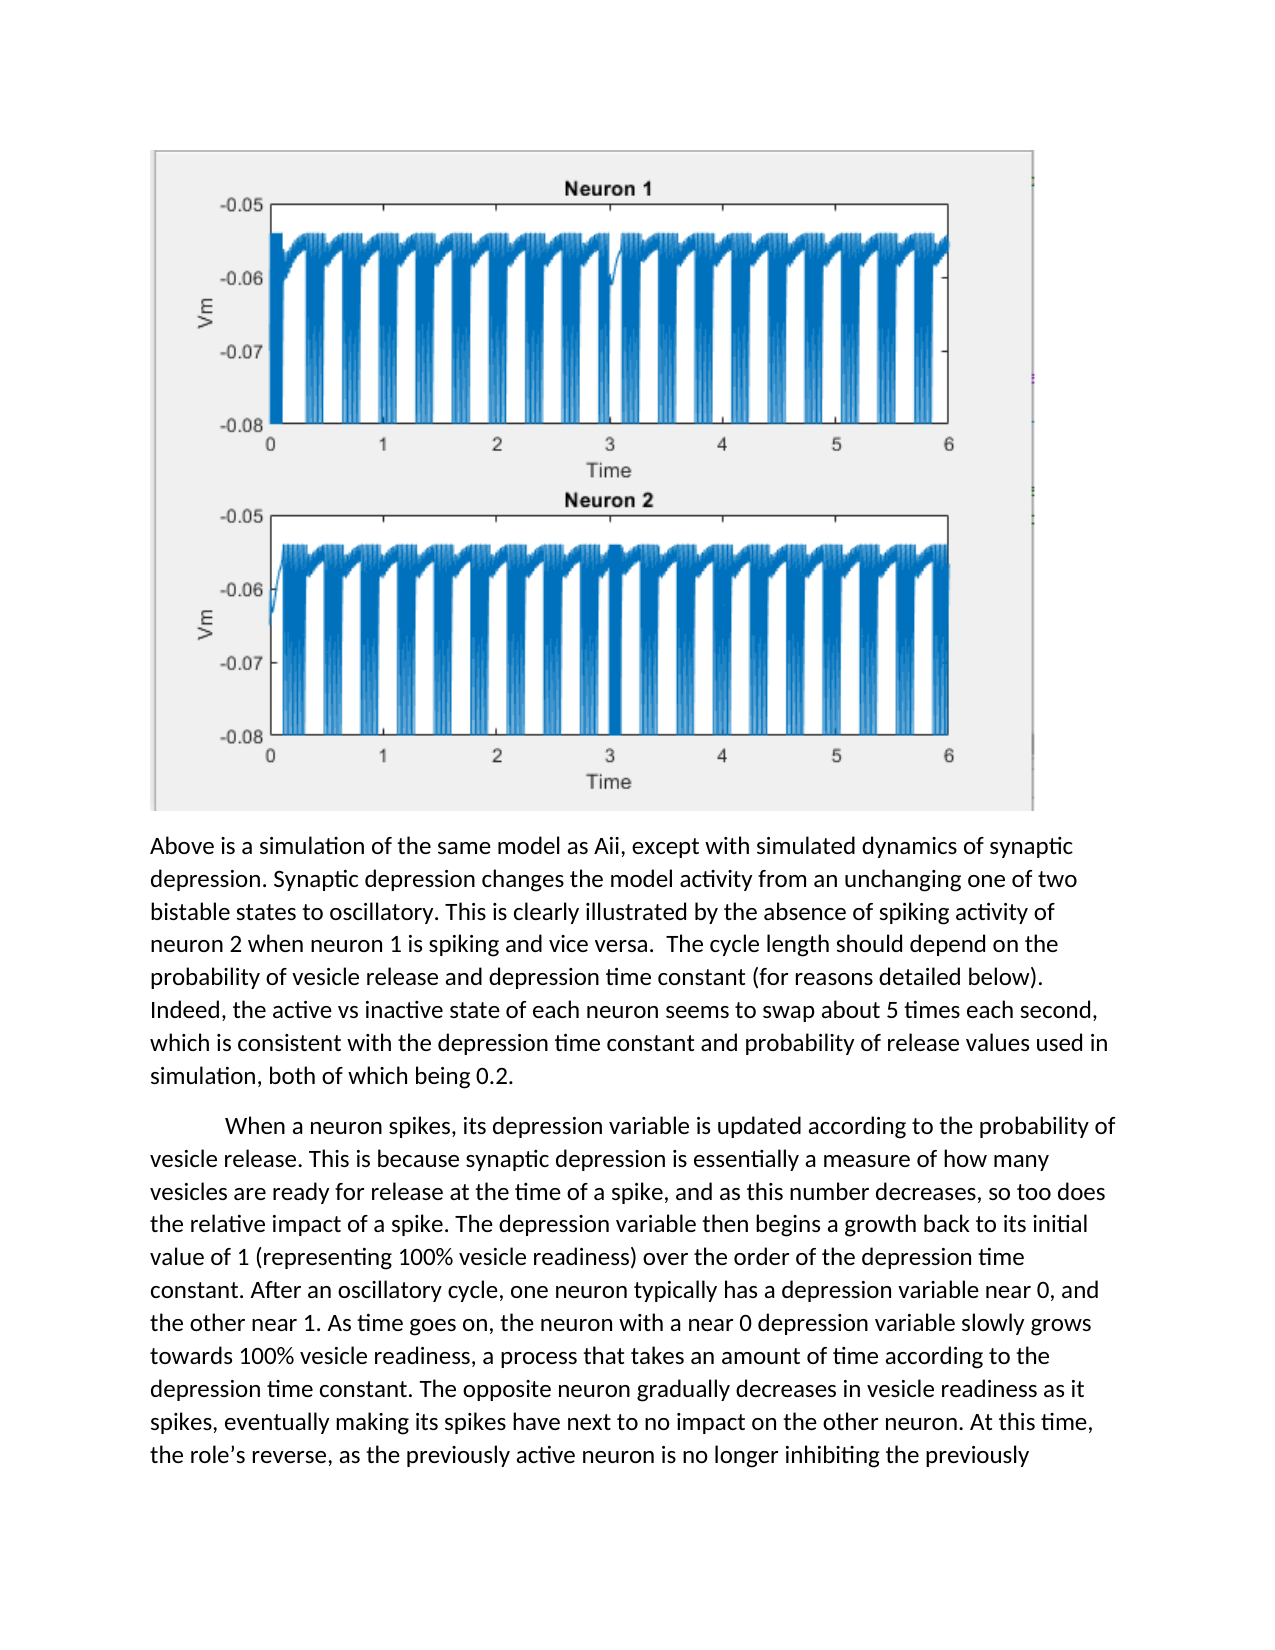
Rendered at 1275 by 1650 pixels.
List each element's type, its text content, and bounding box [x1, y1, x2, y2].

text Above is a simulation of the same model as Aii, except with simulated dynamics of synaptic depression. Synaptic depression changes the model activity from an unchanging one of two bistable states to oscillatory. This is clearly illustrated by the absence of spiking activity of neuron 2 when neuron 1 is spiking and vice versa. The cycle length should depend on the probability of vesicle release and depression time constant (for reasons detailed below). Indeed, the active vs inactive state of each neuron seems to swap about 5 times each second, which is consistent with the depression time constant and probability of release values used in simulation, both of which being 0.2. [150, 830, 1125, 1091]
picture [150, 150, 1035, 811]
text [150, 1110, 1125, 1469]
